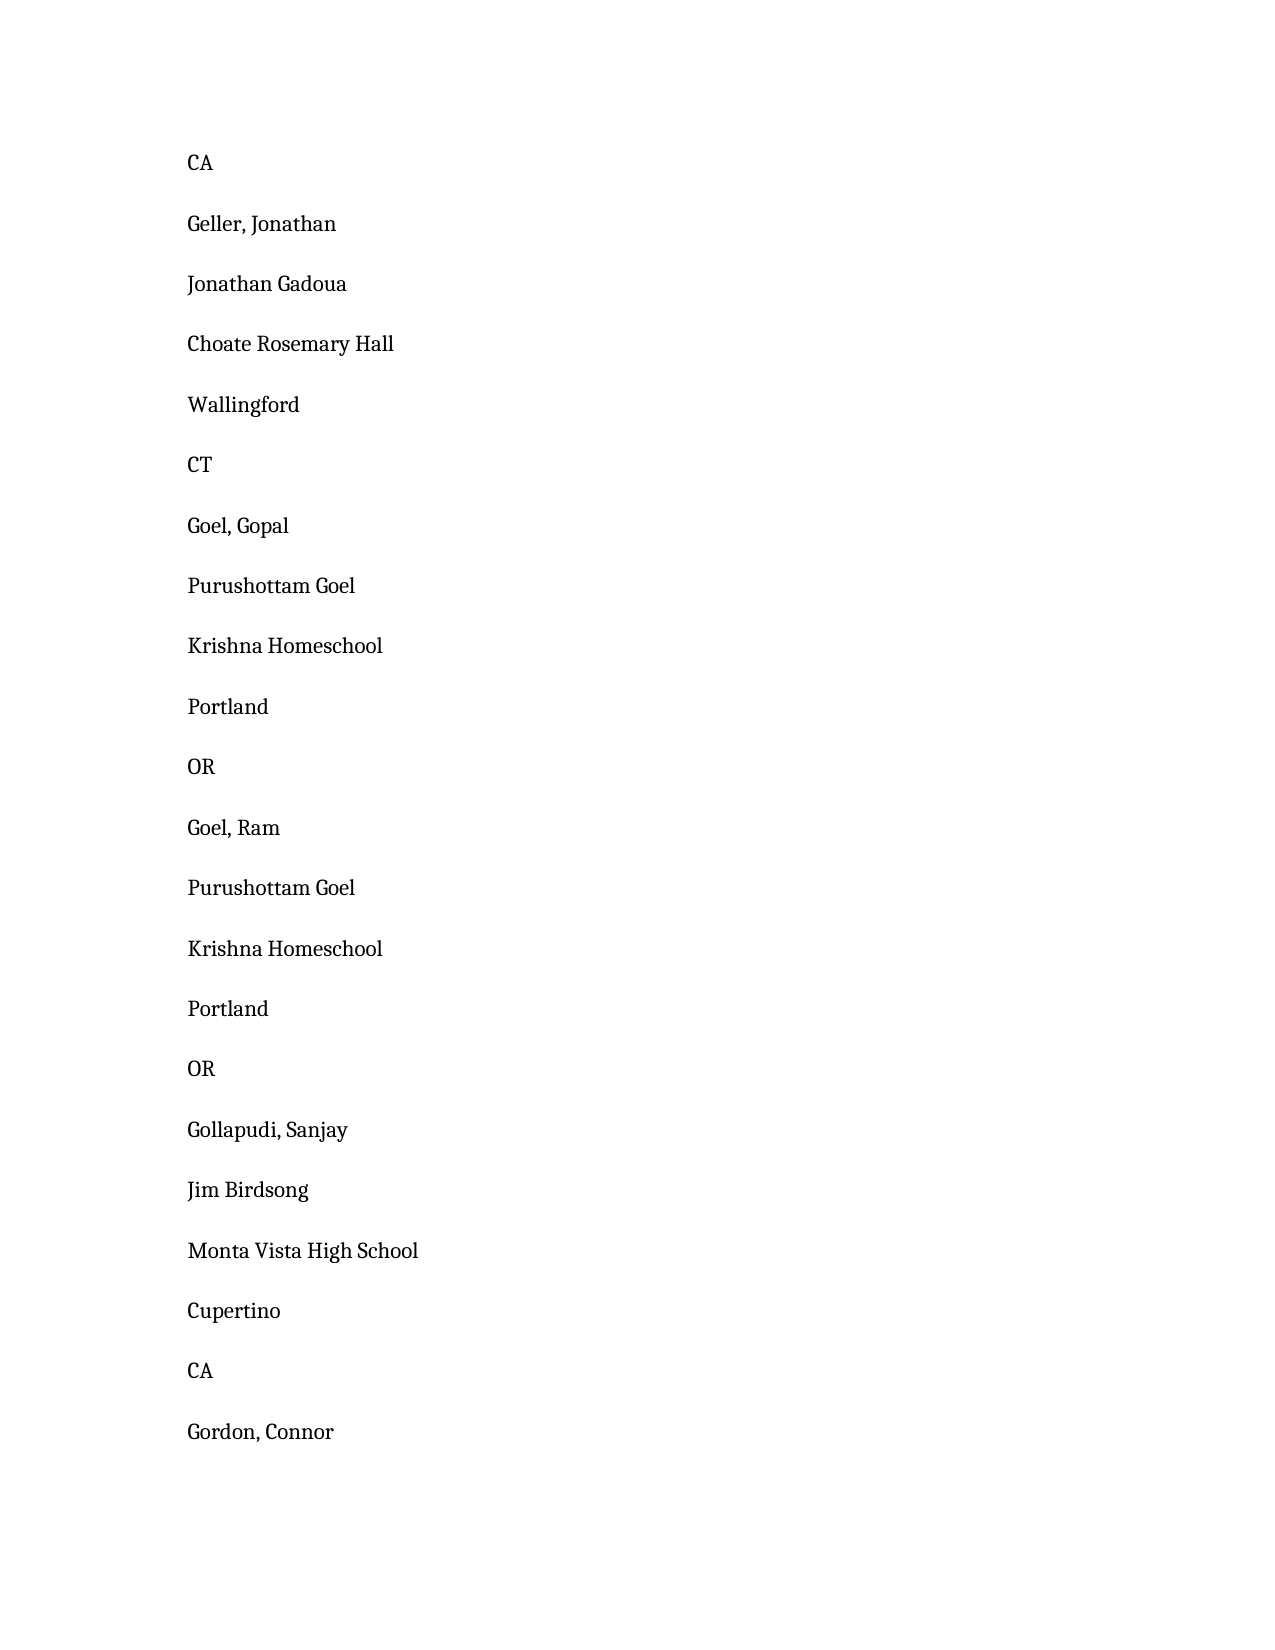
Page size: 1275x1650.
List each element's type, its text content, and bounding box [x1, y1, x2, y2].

text CT Goel, Gopal Purushottam Goel Krishna Homeschool Portland [187, 452, 1087, 720]
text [187, 1358, 1087, 1475]
text OR Goel, Ram Purushottam Goel Krishna Homeschool Portland [187, 754, 1087, 1022]
text CA Geller, Jonathan Jonathan Gadoua Choate Rosemary Hall Wallingford [187, 150, 1087, 418]
text OR Gollapudi, Sanjay Jim Birdsong Monta Vista High School Cupertino [187, 1056, 1087, 1324]
